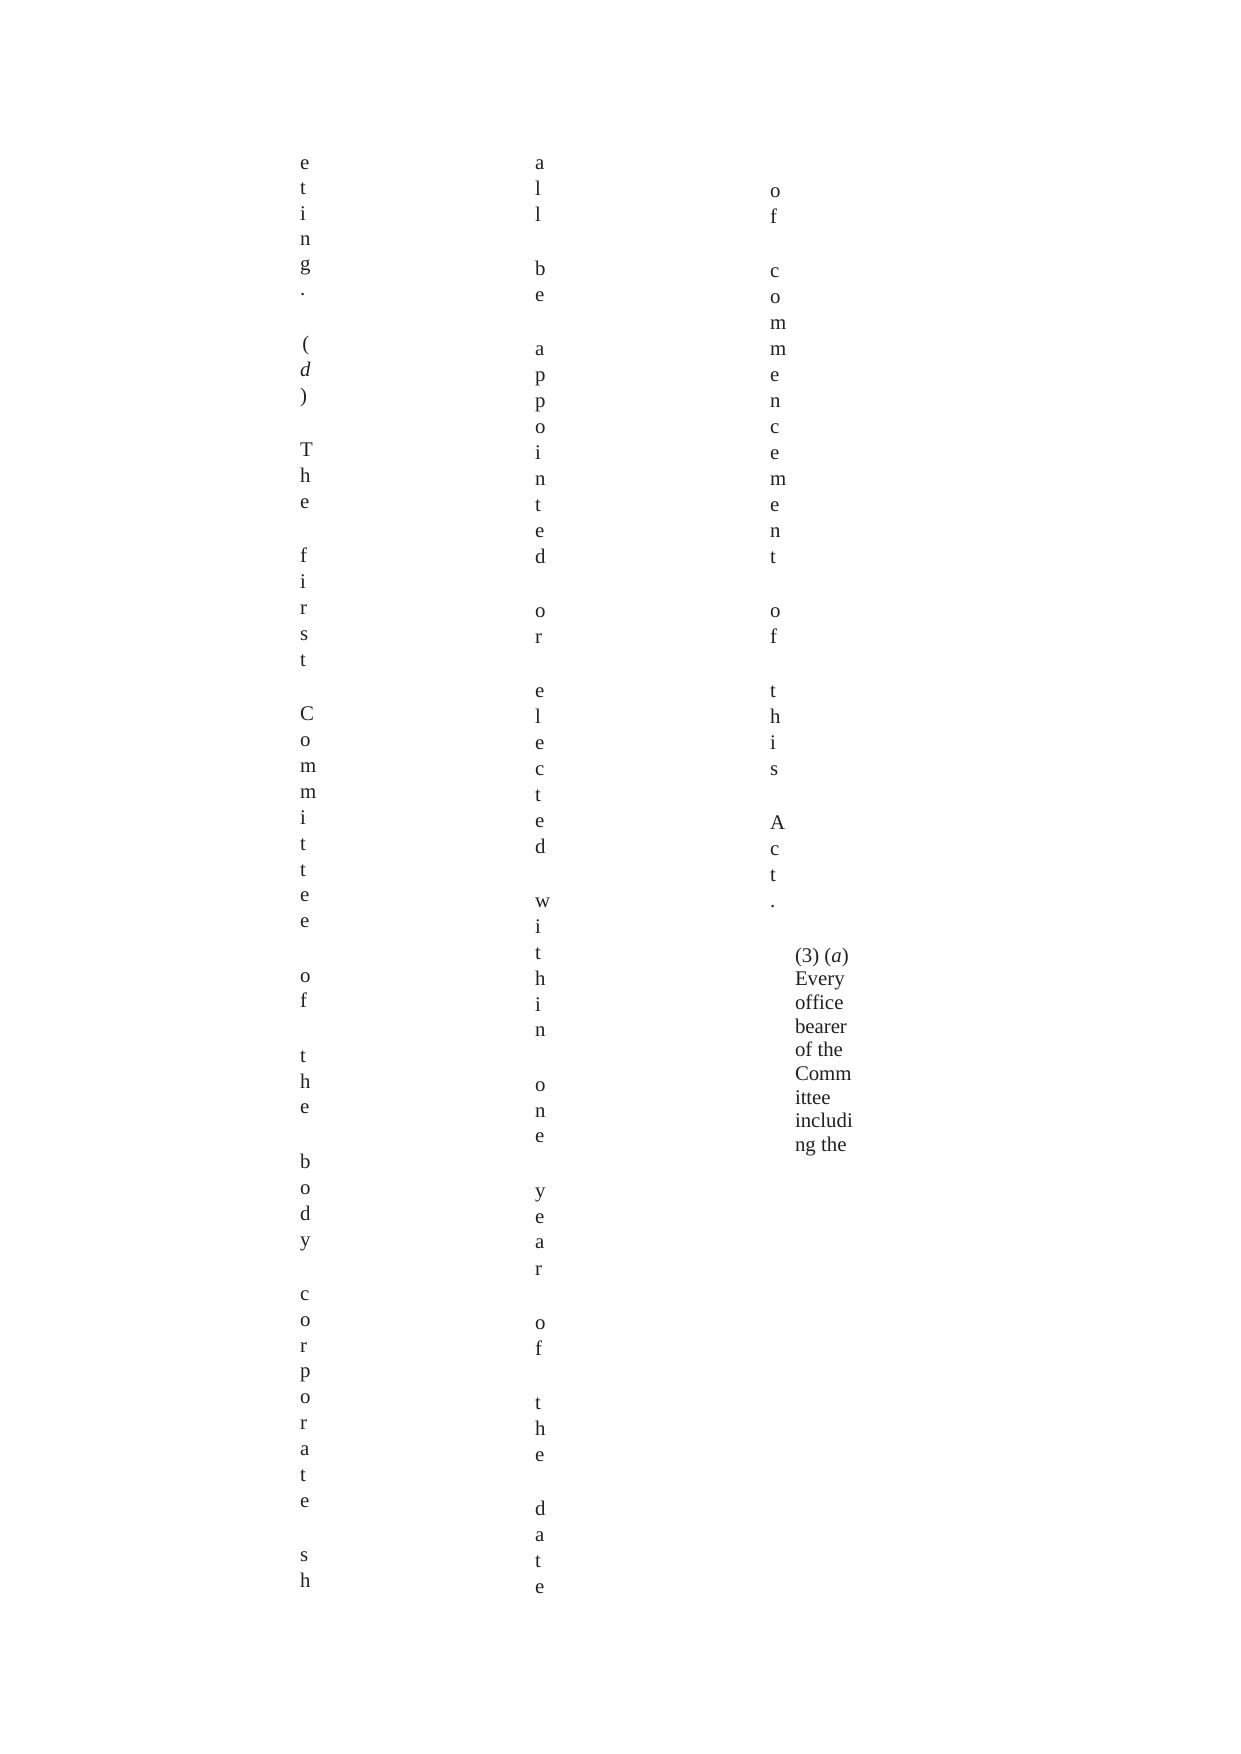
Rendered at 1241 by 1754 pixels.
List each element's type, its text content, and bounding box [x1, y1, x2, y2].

text (3) (a) Every office bearer of the Committee including the [795, 943, 855, 1156]
